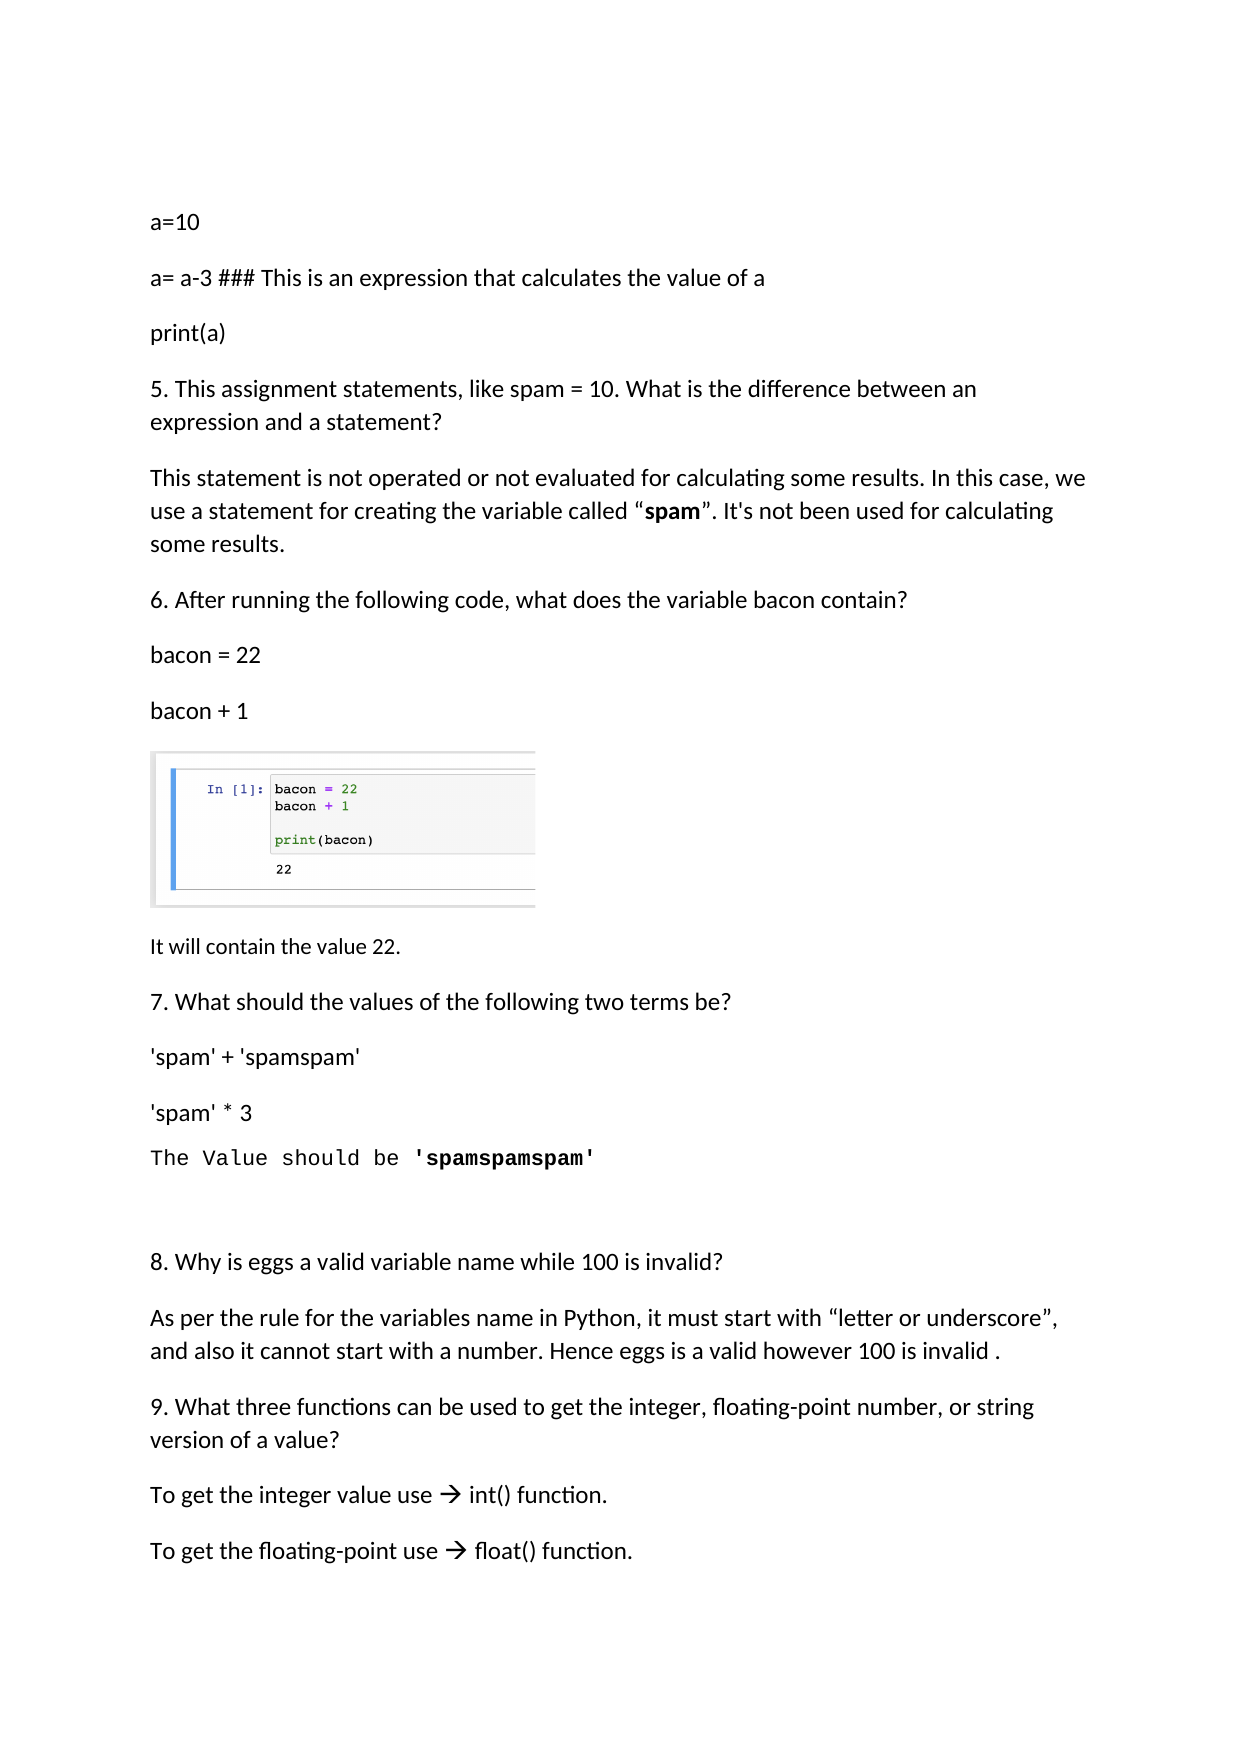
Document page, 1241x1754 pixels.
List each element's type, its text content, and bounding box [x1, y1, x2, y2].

text This statement is not operated or not evaluated for calculating some results. In this case, we use a statement for creating the variable called “spam”. It's not been used for calculating some results. [150, 462, 1090, 558]
text bacon = 22 [150, 639, 1090, 670]
text 8. Why is eggs a valid variable name while 100 is invalid? [150, 1246, 1090, 1277]
picture [150, 751, 536, 908]
text a=10 [150, 206, 1090, 236]
text 7. What should the values of the following two terms be? [150, 986, 1090, 1016]
text a= a-3 ### This is an expression that calculates the value of a [150, 262, 1090, 292]
text 5. This assignment statements, like spam = 10. What is the difference between an expression and a statement? [150, 373, 1090, 437]
text 'spam' * 3 [150, 1097, 1090, 1128]
text To get the floating-point use float() function. [150, 1535, 1090, 1566]
text print(a) [150, 317, 1090, 348]
text bacon + 1 [150, 695, 1090, 726]
text 9. What three functions can be used to get the integer, floating-point number, or string version of a value? [150, 1391, 1090, 1454]
text To get the integer value use int() function. [150, 1479, 1090, 1510]
text It will contain the value 22. [150, 932, 1090, 961]
text 6. After running the following code, what does the variable bacon contain? [150, 584, 1090, 614]
text The Value should be 'spamspamspam' [150, 1147, 1090, 1172]
text As per the rule for the variables name in Python, it must start with “letter or underscore”, and also it cannot start with a number. Hence eggs is a valid however 100 is invalid . [150, 1302, 1090, 1366]
text 'spam' + 'spamspam' [150, 1041, 1090, 1072]
